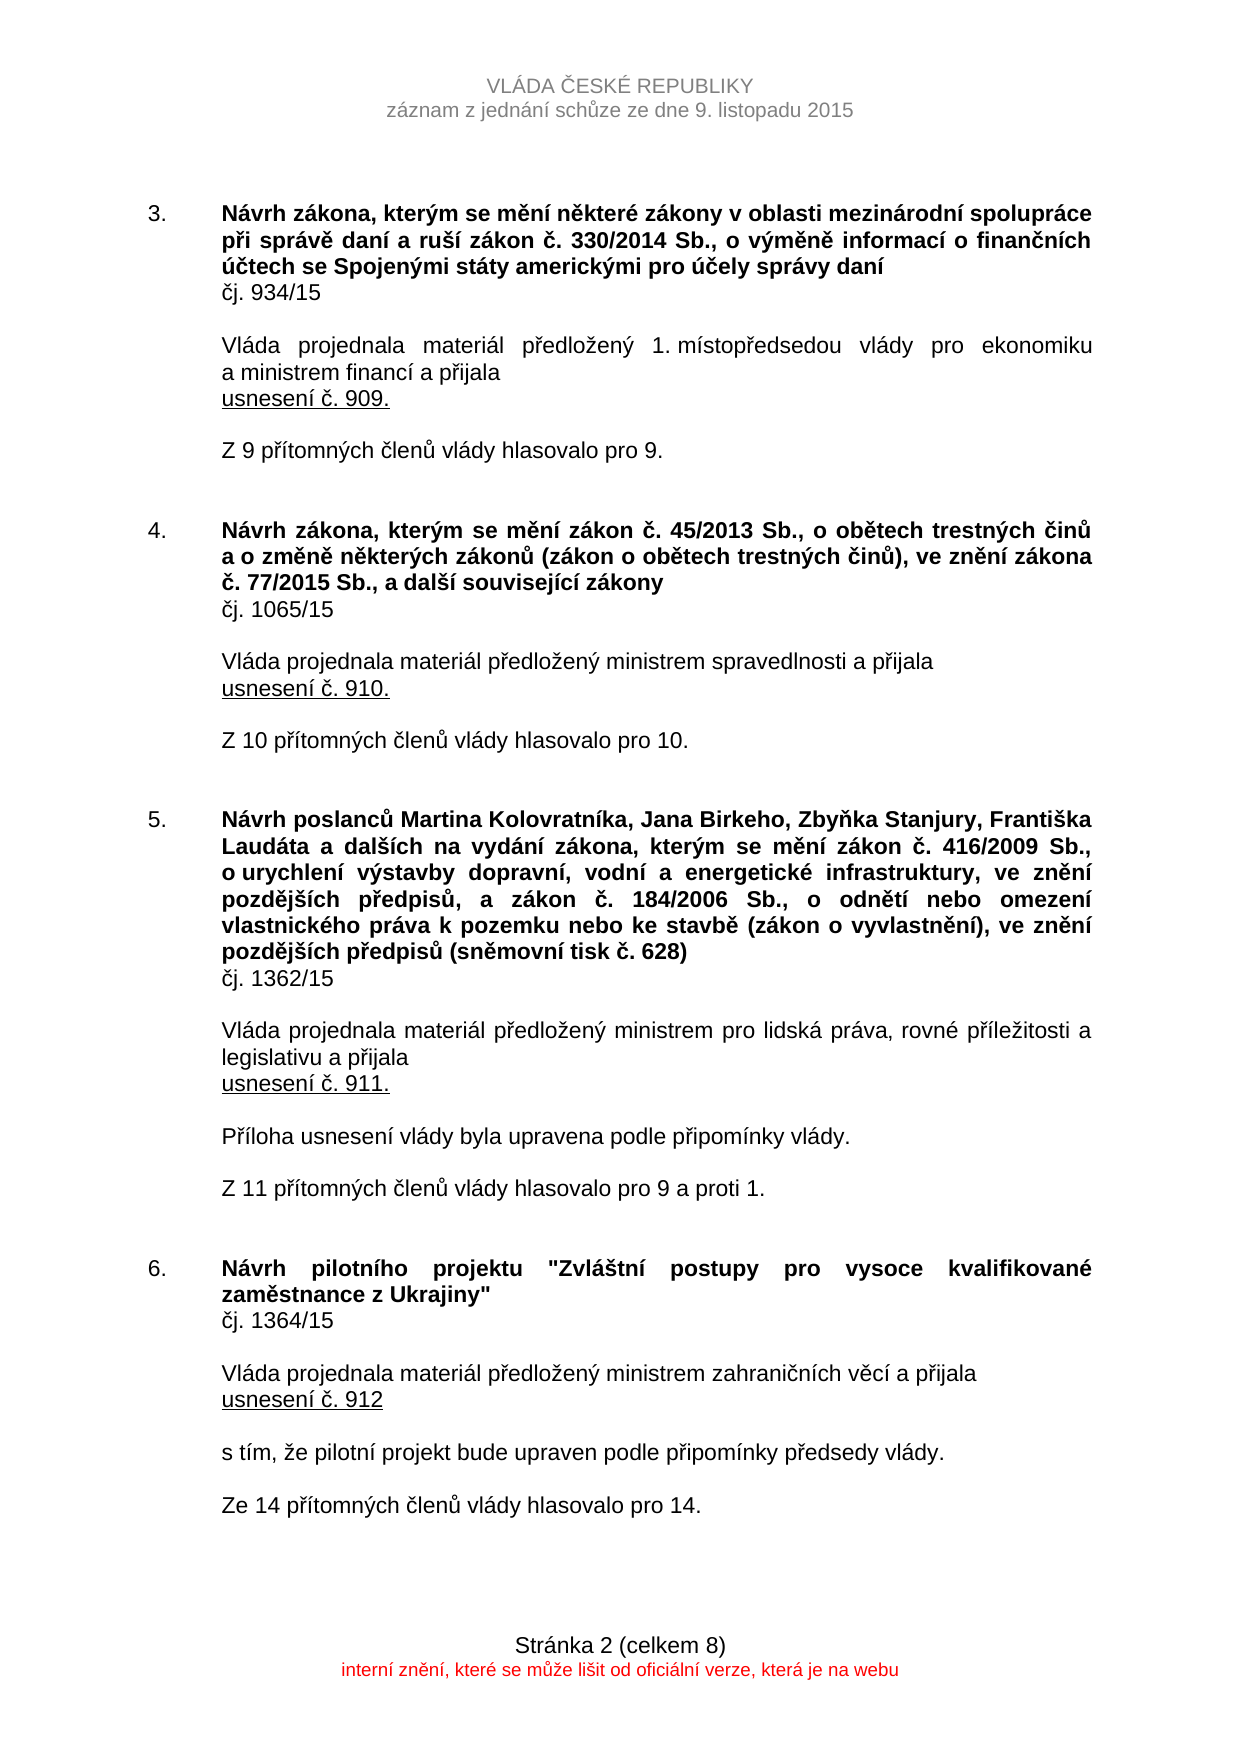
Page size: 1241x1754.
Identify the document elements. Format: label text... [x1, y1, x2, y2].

text Vláda projednala materiál předložený 1. místopředsedou vlády pro ekonomiku a ministrem financí a přijala [148, 332, 1093, 385]
text čj. 934/15 [148, 279, 1093, 306]
text 4. Návrh zákona, kterým se mění zákon č. 45/2013 Sb., o obětech trestných činů a o změně některých zákonů (zákon o obětech trestných činů), ve znění zákona č. 77/2015 Sb., a další související zákony [148, 517, 1093, 596]
text Z 11 přítomných členů vlády hlasovalo pro 9 a proti 1. [148, 1175, 1093, 1202]
text Z 10 přítomných členů vlády hlasovalo pro 10. [148, 727, 1093, 754]
text Vláda projednala materiál předložený ministrem pro lidská práva‚ rovné příležitosti a legislativu a přijala [148, 1017, 1093, 1070]
text Vláda projednala materiál předložený ministrem spravedlnosti a přijala [148, 648, 1093, 675]
text usnesení č. 910. [148, 675, 1093, 701]
text usnesení č. 912 [148, 1386, 1093, 1413]
text čj. 1364/15 [148, 1307, 1093, 1333]
text Příloha usnesení vlády byla upravena podle připomínky vlády. [148, 1123, 1093, 1149]
text usnesení č. 909. [148, 385, 1093, 411]
text 5. Návrh poslanců Martina Kolovratníka, Jana Birkeho, Zbyňka Stanjury, Františka Laudáta a dalších na vydání zákona, kterým se mění zákon č. 416/2009 Sb., o urychlení výstavby dopravní, vodní a energetické infrastruktury, ve znění pozdějších předpisů, a zákon č. 184/2006 Sb., o odnětí nebo omezení vlastnického práva k pozemku nebo ke stavbě (zákon o vyvlastnění), ve znění pozdějších předpisů (sněmovní tisk č. 628) [148, 806, 1093, 964]
text čj. 1362/15 [148, 964, 1093, 991]
text 3. Návrh zákona, kterým se mění některé zákony v oblasti mezinárodní spolupráce při správě daní a ruší zákon č. 330/2014 Sb., o výměně informací o finančních účtech se Spojenými státy americkými pro účely správy daní [148, 200, 1093, 279]
text usnesení č. 911. [148, 1070, 1093, 1096]
text Ze 14 přítomných členů vlády hlasovalo pro 14. [148, 1492, 1093, 1518]
text čj. 1065/15 [148, 596, 1093, 622]
text 6. Návrh pilotního projektu "Zvláštní postupy pro vysoce kvalifikované zaměstnance z Ukrajiny" [148, 1254, 1093, 1307]
text s tím, že pilotní projekt bude upraven podle připomínky předsedy vlády. [148, 1439, 1093, 1465]
text Z 9 přítomných členů vlády hlasovalo pro 9. [148, 437, 1093, 464]
text Vláda projednala materiál předložený ministrem zahraničních věcí a přijala [148, 1360, 1093, 1386]
